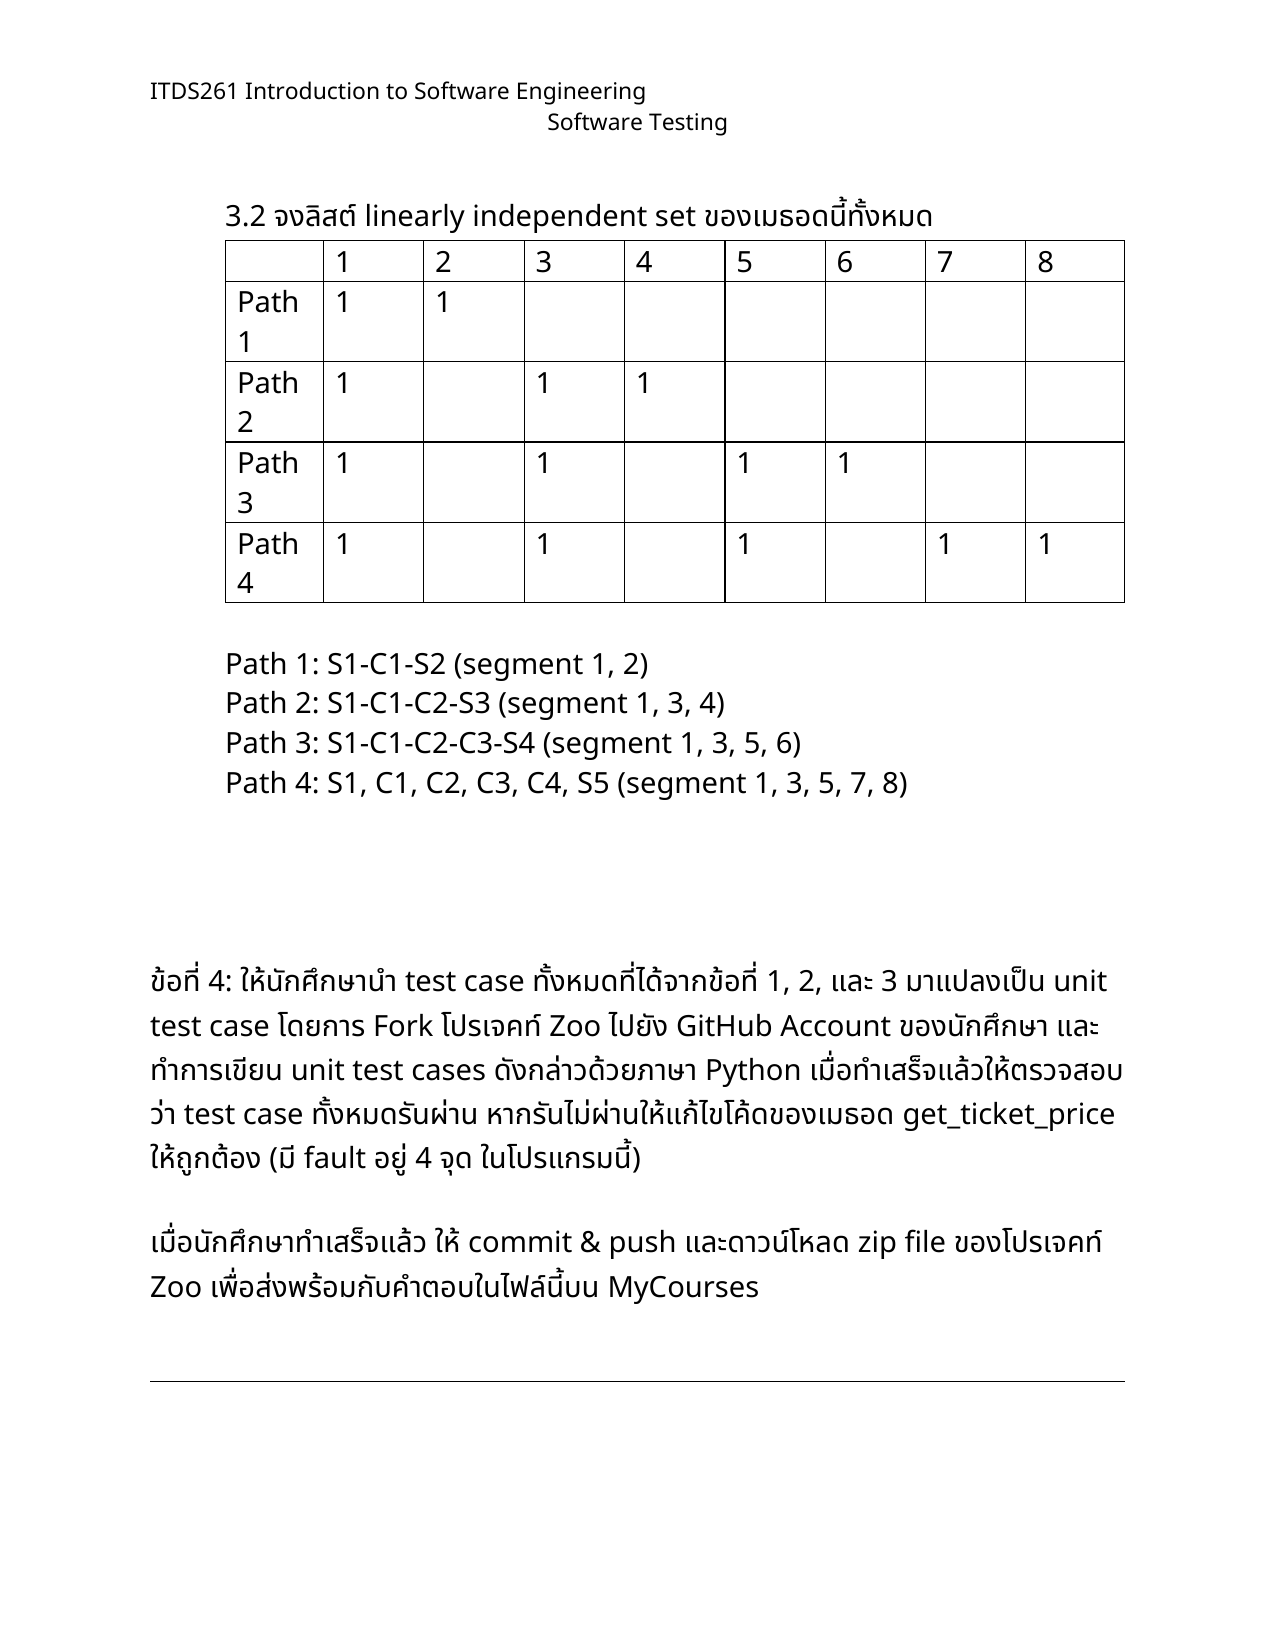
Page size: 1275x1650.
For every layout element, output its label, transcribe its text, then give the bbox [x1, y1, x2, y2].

table_cell Path 4 [226, 523, 323, 602]
table_header 5 [726, 241, 825, 281]
table_cell Path 2 [226, 362, 323, 441]
table_cell [826, 523, 925, 602]
text Path 4: S1, C1, C2, C3, C4, S5 (segment 1, 3, 5, 7, 8) [225, 762, 1125, 802]
table_cell [926, 443, 1025, 522]
table_cell [826, 362, 925, 441]
table_header 3 [525, 241, 624, 281]
text ข้อที่ 4: ให้นักศึกษานำ test case ทั้งหมดที่ได้จากข้อที่ 1, 2, และ 3 มาแปลงเป็น unit test case โดยการ Fork โปรเจคท์ Zoo ไปยัง GitHub Account ของนักศึกษา และทำการเขียน unit test cases ดังกล่าวด้วยภาษา Python เมื่อทำเสร็จแล้วให้ตรวจสอบว่า test case ทั้งหมดรันผ่าน หากรันไม่ผ่านให้แก้ไขโค้ดของเมธอด get_ticket_price ให้ถูกต้อง (มี fault อยู่ 4 จุด ในโปรแกรมนี้) [150, 961, 1125, 1182]
table_cell 1 [726, 523, 825, 602]
table_cell 1 [625, 362, 724, 441]
table_cell 1 [525, 362, 624, 441]
table_cell [1026, 282, 1124, 361]
table_cell [726, 362, 825, 441]
table_cell 1 [324, 362, 423, 441]
table_cell [424, 523, 524, 602]
text 3.2 จงลิสต์ linearly independent set ของเมธอดนี้ทั้งหมด [225, 196, 1125, 240]
table_cell 1 [324, 443, 423, 522]
table_cell [625, 443, 724, 522]
text Path 2: S1-C1-C2-S3 (segment 1, 3, 4) [225, 683, 1125, 722]
text Path 3: S1-C1-C2-C3-S4 (segment 1, 3, 5, 6) [225, 722, 1125, 762]
table_header 2 [424, 241, 524, 281]
table_cell [424, 443, 524, 522]
table_cell [926, 282, 1025, 361]
table_cell 1 [1026, 523, 1124, 602]
table_cell 1 [926, 523, 1025, 602]
table_cell 1 [424, 282, 524, 361]
table_header 7 [926, 241, 1025, 281]
table_cell [926, 362, 1025, 441]
table_cell 1 [525, 443, 624, 522]
text Path 1: S1-C1-S2 (segment 1, 2) [225, 643, 1125, 683]
table_cell [1026, 443, 1124, 522]
table_cell Path 1 [226, 282, 323, 361]
table_cell 1 [826, 443, 925, 522]
table_cell [726, 282, 825, 361]
table_header 6 [826, 241, 925, 281]
table_cell 1 [324, 523, 423, 602]
table_cell Path 3 [226, 443, 323, 522]
table_cell [525, 282, 624, 361]
table_cell [826, 282, 925, 361]
text เมื่อนักศึกษาทำเสร็จแล้ว ให้ commit & push และดาวน์โหลด zip file ของโปรเจคท์​ Zoo เพื่อส่งพร้อมกับคำตอบในไฟล์นี้บน MyCourses [150, 1222, 1125, 1310]
table_header 1 [324, 241, 423, 281]
table_cell [625, 282, 724, 361]
table_header [226, 241, 323, 281]
table_cell [625, 523, 724, 602]
table_cell 1 [525, 523, 624, 602]
table_cell [1026, 362, 1124, 441]
table_header 8 [1026, 241, 1124, 281]
table_header 4 [625, 241, 724, 281]
table_cell 1 [324, 282, 423, 361]
table_cell [424, 362, 524, 441]
table_cell 1 [726, 443, 825, 522]
